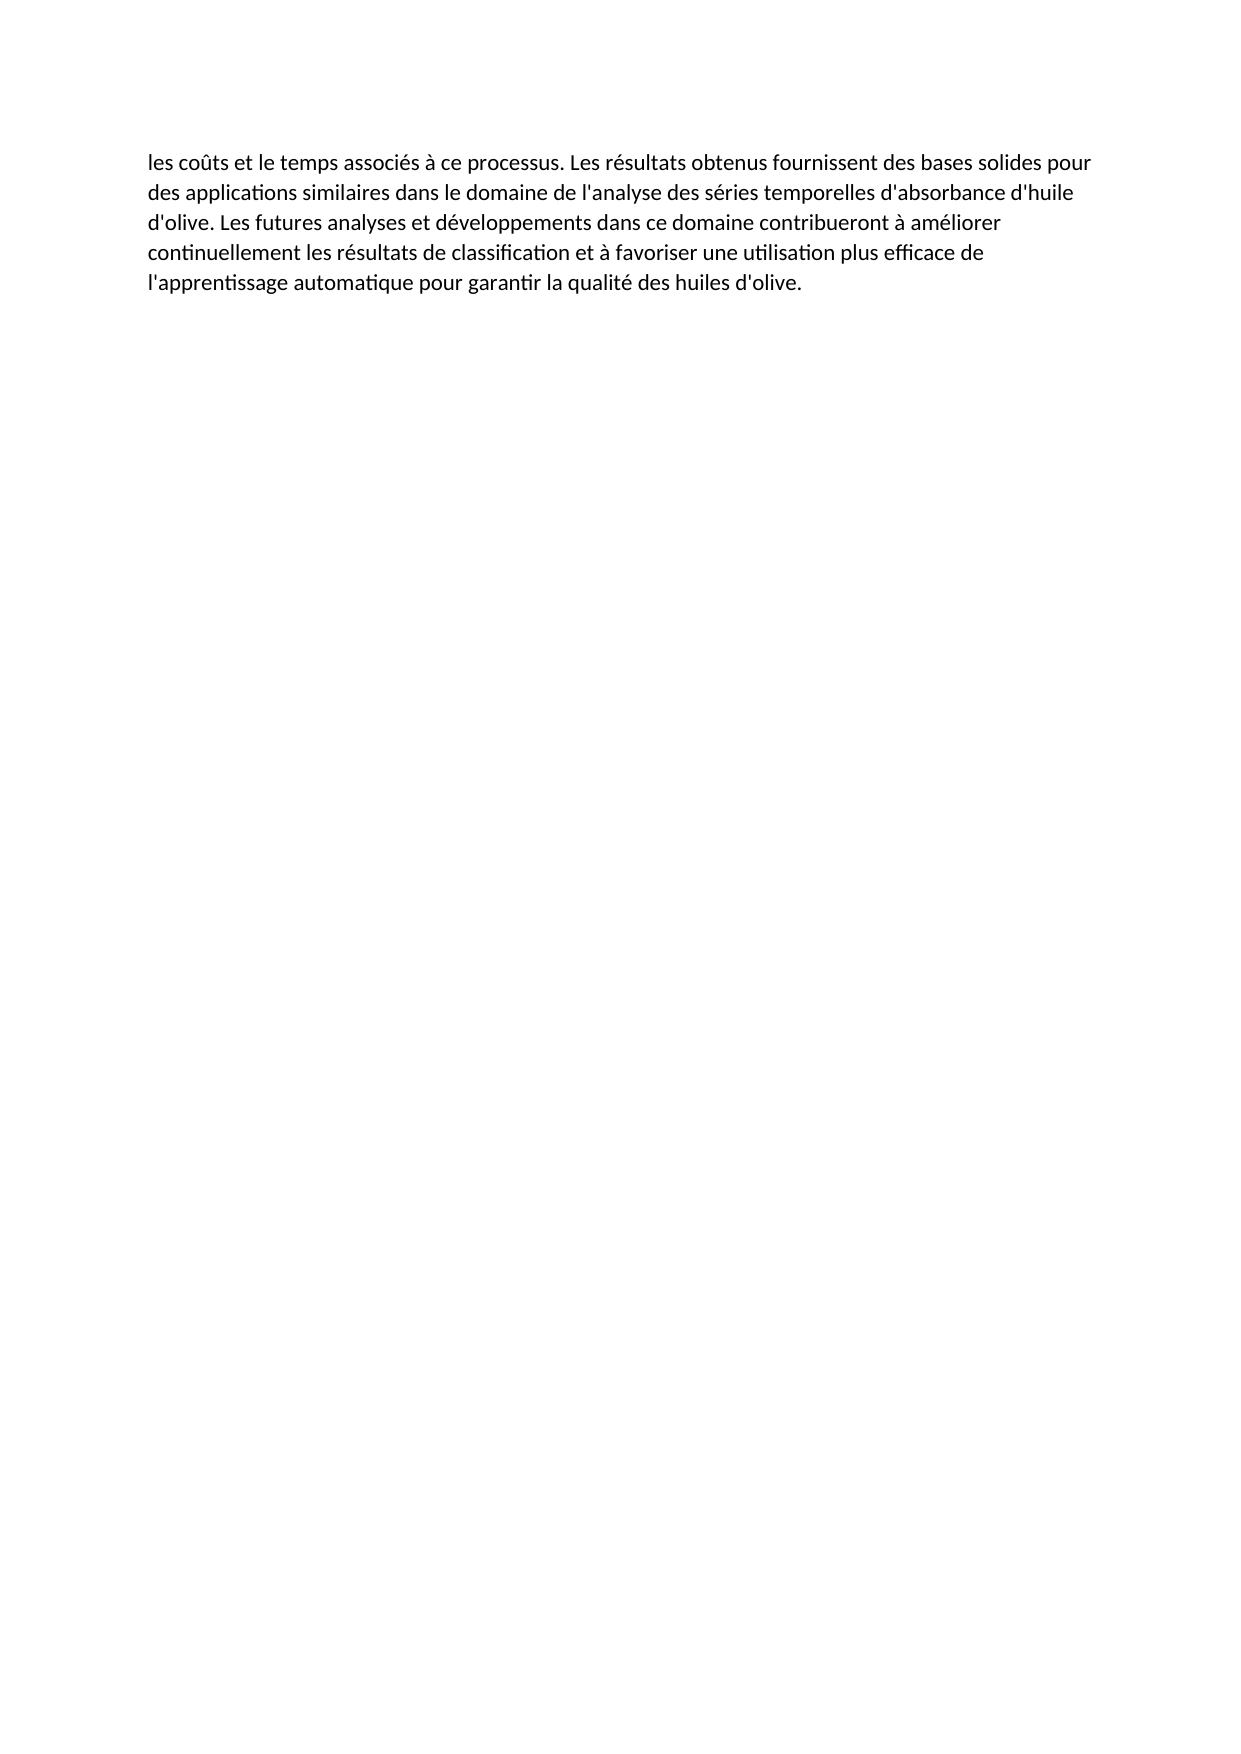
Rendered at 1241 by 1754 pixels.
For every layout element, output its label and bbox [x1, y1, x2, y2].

text [148, 148, 1093, 296]
